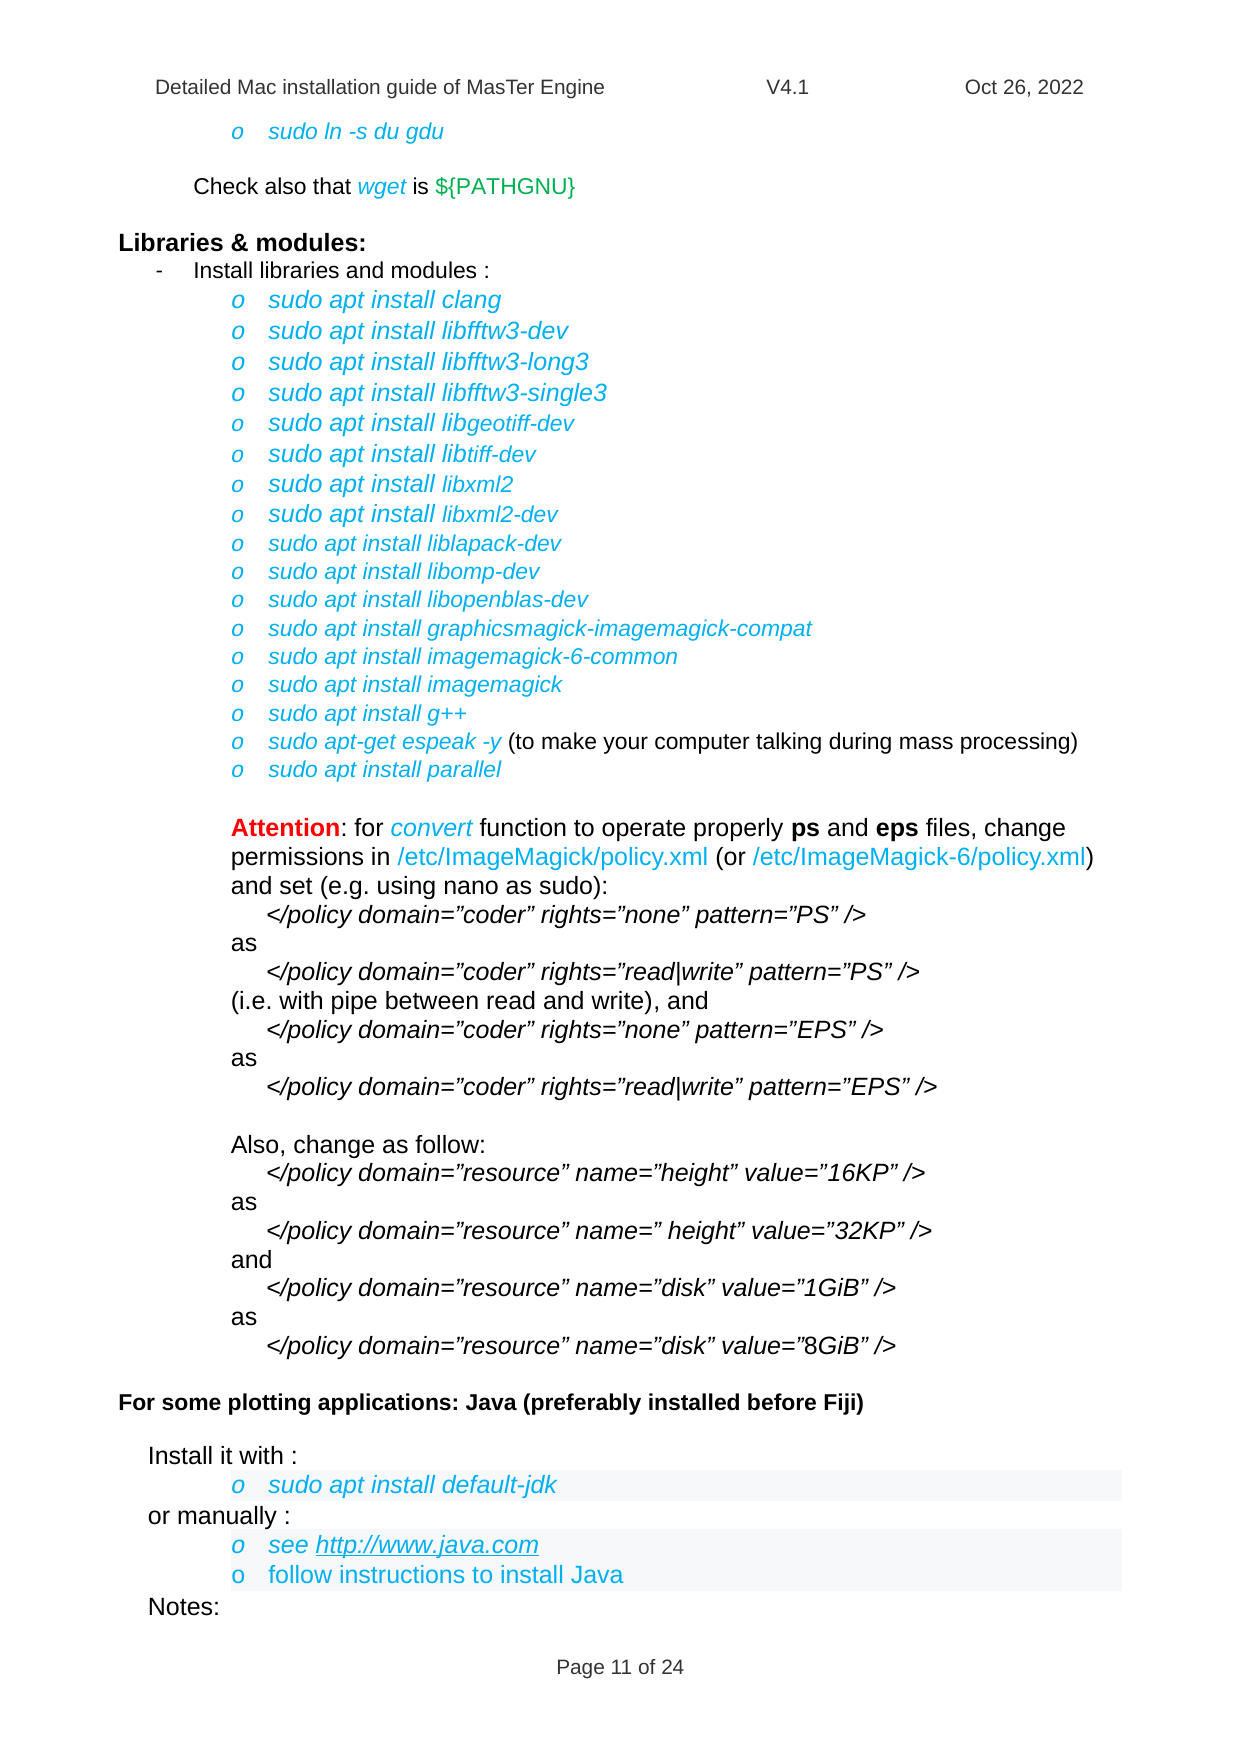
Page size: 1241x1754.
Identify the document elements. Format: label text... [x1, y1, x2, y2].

text </policy domain=”resource” name=”height” value=”16KP” /> [231, 1158, 1122, 1187]
list see http://www.java.com [231, 1529, 1122, 1561]
text Libraries & modules: [118, 228, 1122, 257]
list sudo apt install libopenblas-dev [231, 586, 1122, 615]
text Also, change as follow: [231, 1130, 1122, 1158]
text and [231, 1245, 1122, 1273]
text </policy domain=”resource” name=” height” value=”32KP” /> [231, 1216, 1122, 1245]
text as [231, 1043, 1122, 1072]
list sudo apt install liblapack-dev [231, 530, 1122, 558]
text and set (e.g. using nano as sudo): [231, 871, 1122, 900]
text For some plotting applications: Java (preferably installed before Fiji) [118, 1388, 1122, 1415]
list sudo apt install libomp-dev [231, 558, 1122, 586]
text Install it with : [148, 1441, 1122, 1470]
list sudo apt install g++ [231, 700, 1122, 728]
text </policy domain=”resource” name=”disk” value=”1GiB” /> [231, 1273, 1122, 1302]
list sudo ln -s du gdu [231, 118, 1122, 146]
list sudo apt install libgeotiff-dev [231, 408, 1122, 439]
text </policy domain=”coder” rights=”none” pattern=”EPS” /> [231, 1015, 1122, 1043]
list sudo apt install imagemagick [231, 671, 1122, 700]
list sudo apt install libfftw3-long3 [231, 347, 1122, 377]
text Notes: [148, 1591, 1122, 1620]
list sudo apt install imagemagick-6-common [231, 643, 1122, 671]
text </policy domain=”coder” rights=”read|write” pattern=”PS” /> [231, 957, 1122, 986]
list sudo apt-get espeak -y (to make your computer talking during mass processing) [231, 728, 1122, 756]
text as [231, 1187, 1122, 1216]
list sudo apt install libtiff-dev [231, 439, 1122, 469]
list sudo apt install libxml2-dev [231, 499, 1122, 530]
list sudo apt install graphicsmagick-imagemagick-compat [231, 615, 1122, 643]
list sudo apt install parallel [231, 756, 1122, 785]
list follow instructions to install Java [231, 1561, 1122, 1591]
list Install libraries and modules : [156, 257, 1122, 285]
list sudo apt install libfftw3-single3 [231, 377, 1122, 408]
list sudo apt install libfftw3-dev [231, 316, 1122, 347]
text as [231, 1302, 1122, 1331]
text (i.e. with pipe between read and write), and [231, 986, 1122, 1015]
text </policy domain=”resource” name=”disk” value=”8GiB” /> [231, 1331, 1122, 1360]
text </policy domain=”coder” rights=”none” pattern=”PS” /> [231, 900, 1122, 928]
text as [231, 928, 1122, 957]
text </policy domain=”coder” rights=”read|write” pattern=”EPS” /> [231, 1072, 1122, 1101]
text or manually : [148, 1501, 1122, 1529]
list Check also that wget is ${PATHGNU} [193, 173, 1122, 199]
list sudo apt install default-jdk [231, 1470, 1122, 1501]
list sudo apt install libxml2 [231, 469, 1122, 499]
list sudo apt install clang [231, 285, 1122, 316]
text Attention: for convert function to operate properly ps and eps files, change permissions in /etc/ImageMagick/policy.xml (or /etc/ImageMagick-6/policy.xml) [231, 813, 1122, 871]
